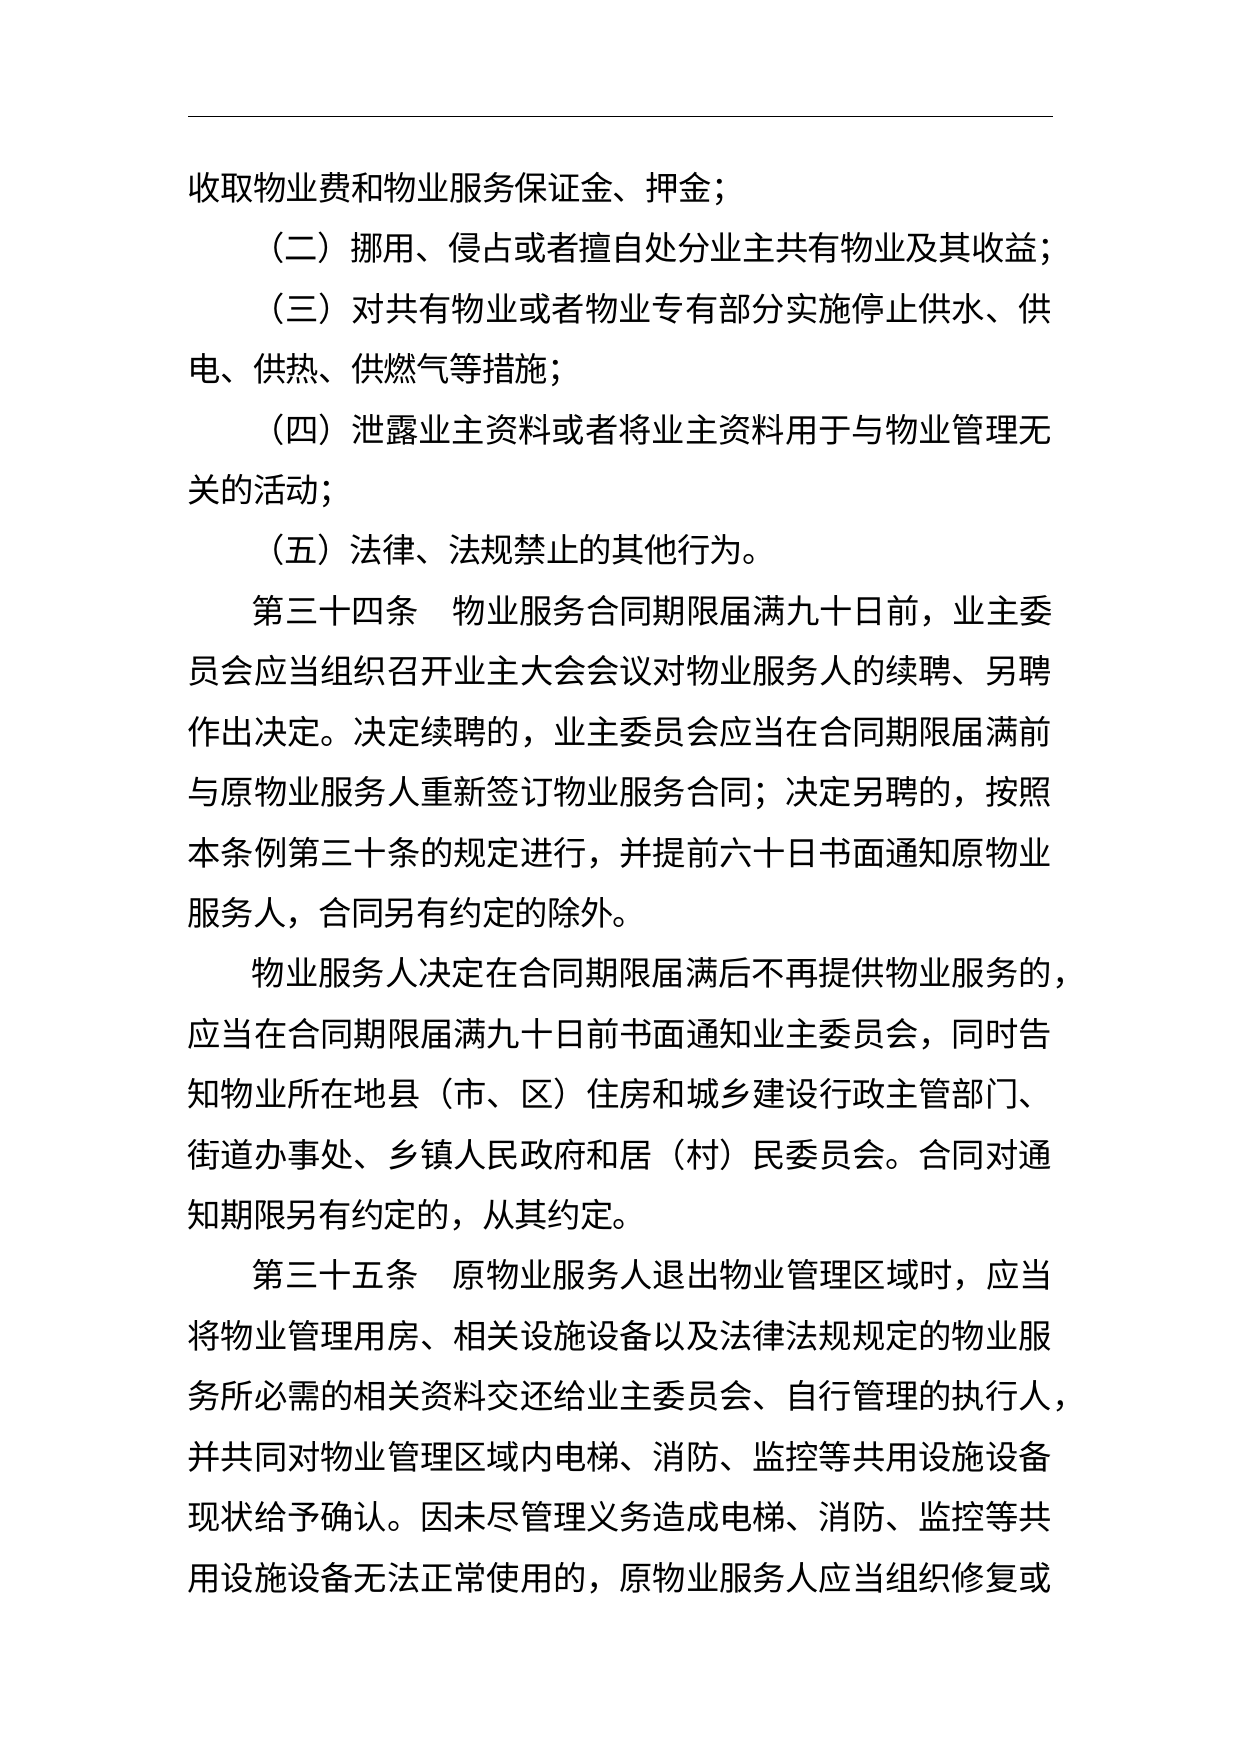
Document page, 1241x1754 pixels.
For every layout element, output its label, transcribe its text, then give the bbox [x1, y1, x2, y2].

text （二）挪用、侵占或者擅自处分业主共有物业及其收益； [187, 212, 1053, 273]
text （三）对共有物业或者物业专有部分实施停止供水、供电、供热、供燃气等措施； [187, 273, 1053, 394]
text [187, 1239, 1053, 1602]
text （五）法律、法规禁止的其他行为。 [187, 514, 1053, 575]
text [187, 152, 1053, 212]
text （四）泄露业主资料或者将业主资料用于与物业管理无关的活动； [187, 394, 1053, 514]
text 第三十四条 物业服务合同期限届满九十日前，业主委员会应当组织召开业主大会会议对物业服务人的续聘、另聘作出决定。决定续聘的，业主委员会应当在合同期限届满前与原物业服务人重新签订物业服务合同；决定另聘的，按照本条例第三十条的规定进行，并提前六十日书面通知原物业服务人，合同另有约定的除外。 [187, 575, 1053, 937]
text 物业服务人决定在合同期限届满后不再提供物业服务的，应当在合同期限届满九十日前书面通知业主委员会，同时告知物业所在地县（市、区）住房和城乡建设行政主管部门、街道办事处、乡镇人民政府和居（村）民委员会。合同对通知期限另有约定的，从其约定。 [187, 937, 1053, 1239]
